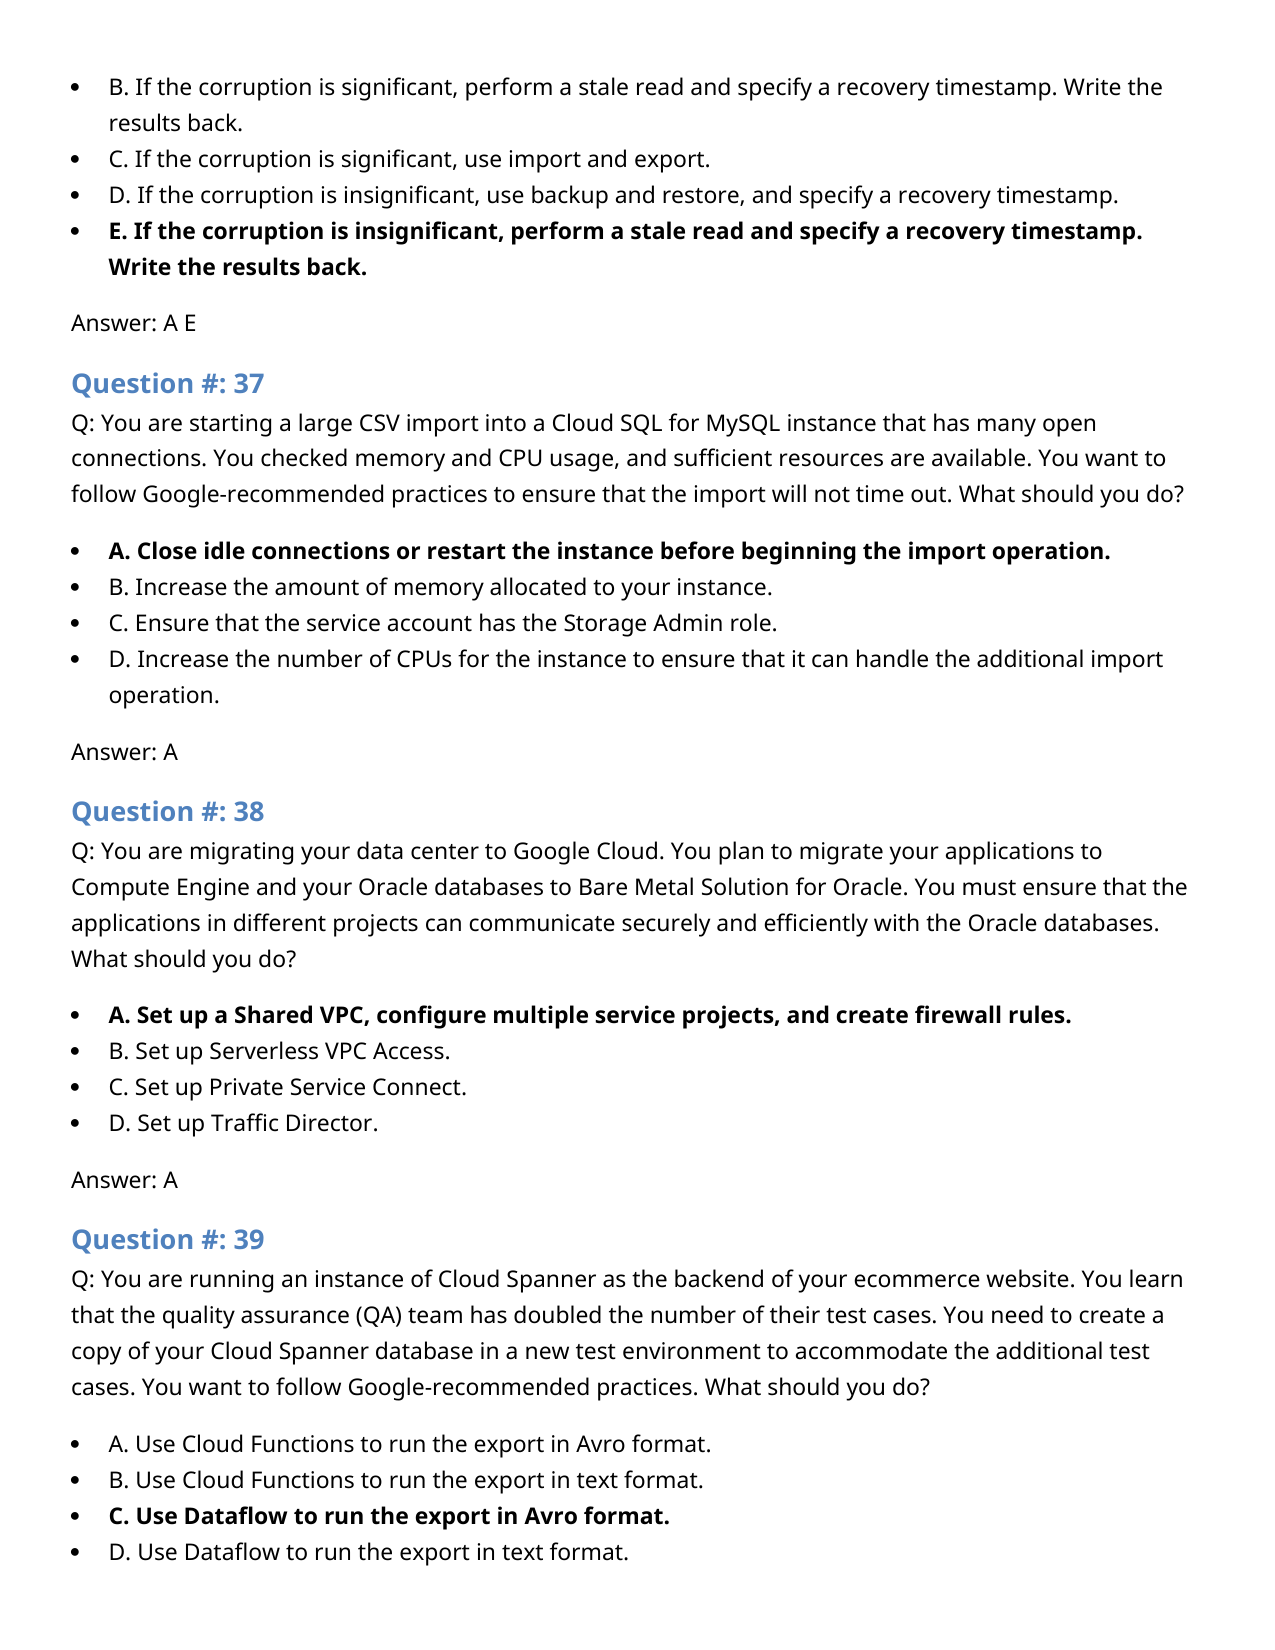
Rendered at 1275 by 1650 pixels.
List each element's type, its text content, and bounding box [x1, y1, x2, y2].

list A. Set up a Shared VPC, configure multiple service projects, and create firewall rules. [71, 999, 1204, 1031]
text Q: You are starting a large CSV import into a Cloud SQL for MySQL instance that has many open connections. You checked memory and CPU usage, and sufficient resources are available. You want to follow Google-recommended practices to ensure that the import will not time out. What should you do? [71, 406, 1204, 509]
subtitle Question #: 39 [71, 1221, 1204, 1258]
list C. Set up Private Service Connect. [71, 1071, 1204, 1102]
list C. Ensure that the service account has the Storage Admin role. [71, 607, 1204, 638]
list B. Increase the amount of memory allocated to your instance. [71, 571, 1204, 602]
list C. If the corruption is significant, use import and export. [71, 143, 1204, 174]
text Answer: A [71, 736, 1204, 767]
list B. If the corruption is significant, perform a stale read and specify a recovery timestamp. Write the results back. [71, 71, 1204, 138]
list D. Use Dataflow to run the export in text format. [71, 1536, 1204, 1567]
list D. Set up Traffic Director. [71, 1107, 1204, 1138]
subtitle Question #: 37 [71, 364, 1204, 401]
list B. Use Cloud Functions to run the export in text format. [71, 1464, 1204, 1495]
text Q: You are running an instance of Cloud Spanner as the backend of your ecommerce website. You learn that the quality assurance (QA) team has doubled the number of their test cases. You need to create a copy of your Cloud Spanner database in a new test environment to accommodate the additional test cases. You want to follow Google-recommended practices. What should you do? [71, 1263, 1204, 1402]
text Q: You are migrating your data center to Google Cloud. You plan to migrate your applications to Compute Engine and your Oracle databases to Bare Metal Solution for Oracle. You must ensure that the applications in different projects can communicate securely and efficiently with the Oracle databases. What should you do? [71, 835, 1204, 974]
list A. Use Cloud Functions to run the export in Avro format. [71, 1428, 1204, 1459]
list E. If the corruption is insignificant, perform a stale read and specify a recovery timestamp. Write the results back. [71, 214, 1204, 282]
list A. Close idle connections or restart the instance before beginning the import operation. [71, 535, 1204, 566]
subtitle Question #: 38 [71, 792, 1204, 829]
list D. Increase the number of CPUs for the instance to ensure that it can handle the additional import operation. [71, 643, 1204, 710]
text Answer: A [71, 1164, 1204, 1195]
list C. Use Dataflow to run the export in Avro format. [71, 1499, 1204, 1531]
list D. If the corruption is insignificant, use backup and restore, and specify a recovery timestamp. [71, 179, 1204, 210]
list B. Set up Serverless VPC Access. [71, 1035, 1204, 1067]
text Answer: A E [71, 307, 1204, 338]
